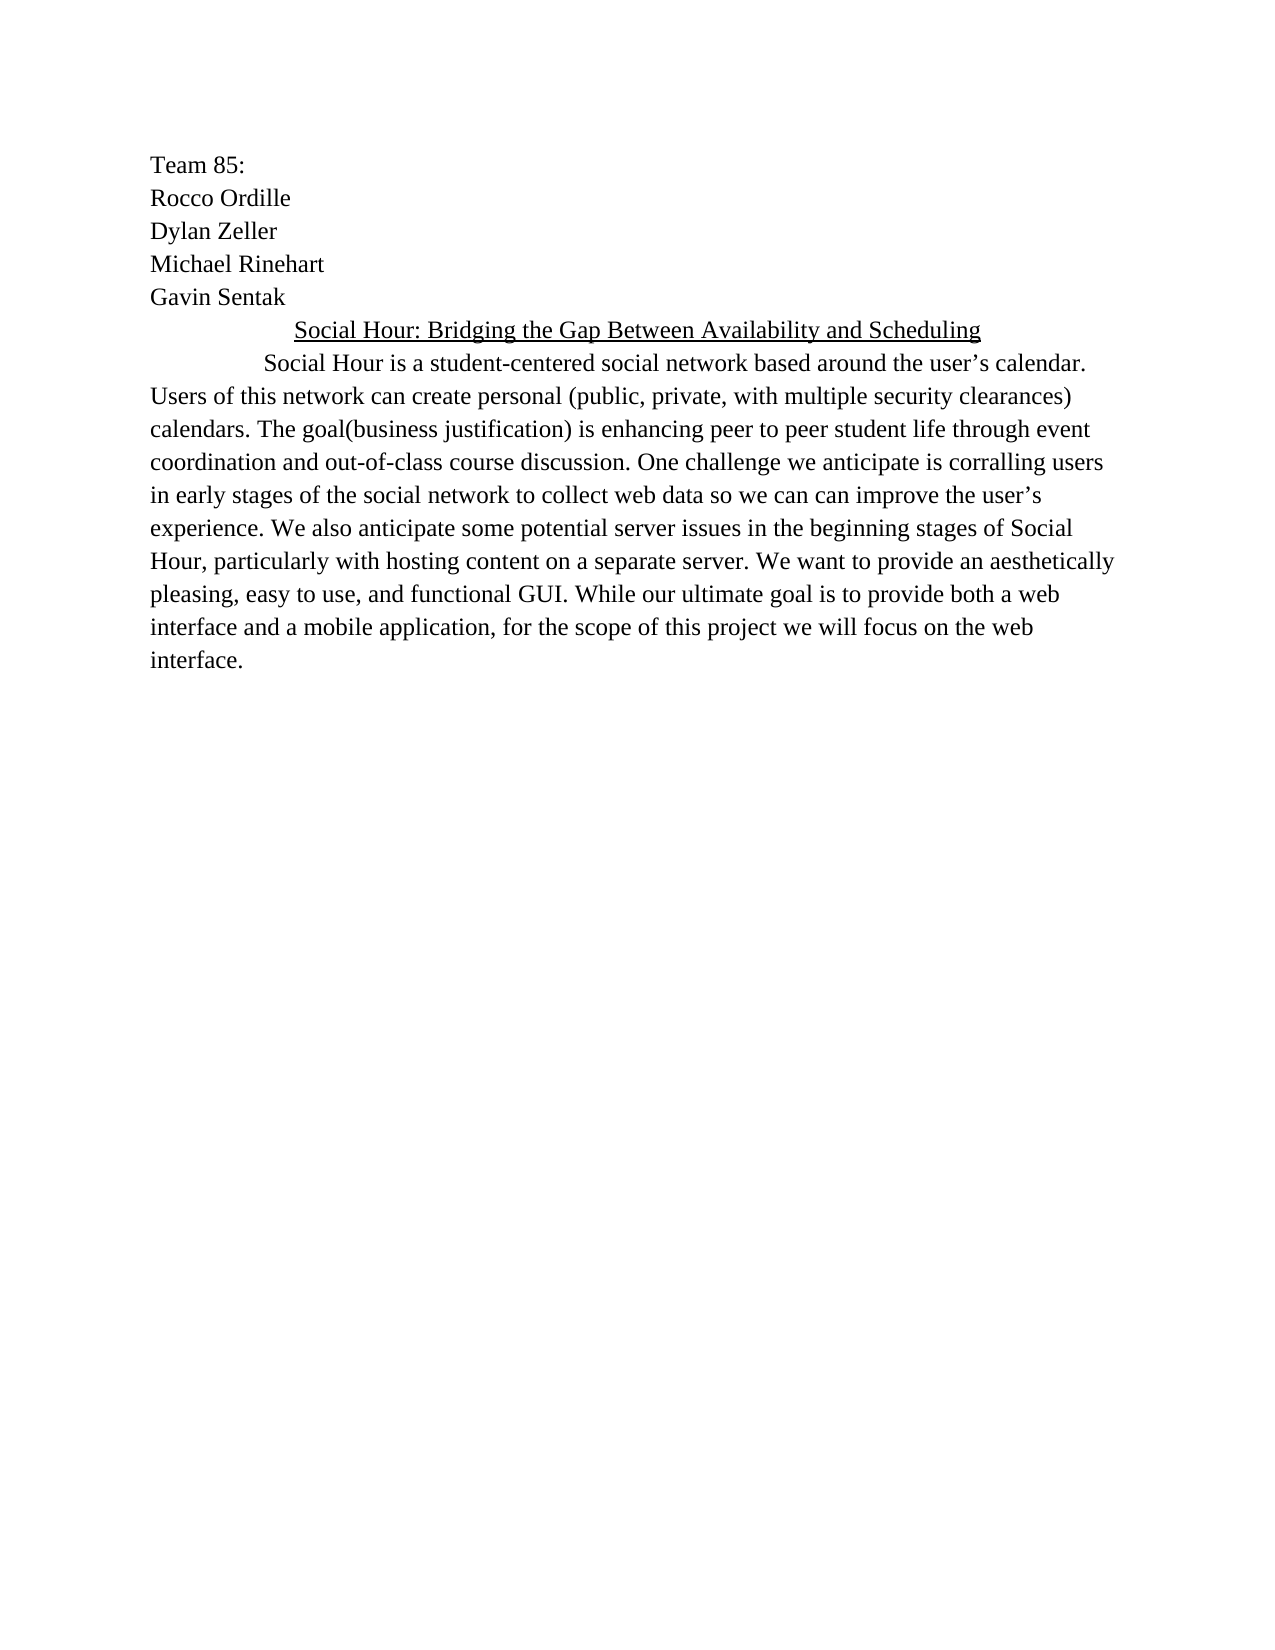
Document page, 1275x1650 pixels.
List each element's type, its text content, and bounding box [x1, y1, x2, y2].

text Social Hour: Bridging the Gap Between Availability and Scheduling [150, 315, 1125, 344]
text Social Hour is a student-centered social network based around the user’s calendar. [150, 348, 1125, 377]
text Rocco Ordille [150, 183, 1125, 212]
text Michael Rinehart [150, 249, 1125, 278]
text Team 85: [150, 150, 1125, 179]
text Dylan Zeller [150, 216, 1125, 245]
text Gavin Sentak [150, 282, 1125, 311]
text Users of this network can create personal (public, private, with multiple security clearances) calendars. The goal(business justification) is enhancing peer to peer student life through event coordination and out-of-class course discussion. One challenge we anticipate is corralling users in early stages of the social network to collect web data so we can can improve the user’s experience. We also anticipate some potential server issues in the beginning stages of Social Hour, particularly with hosting content on a separate server. We want to provide an aesthetically pleasing, easy to use, and functional GUI. While our ultimate goal is to provide both a web interface and a mobile application, for the scope of this project we will focus on the web interface. [150, 381, 1125, 674]
